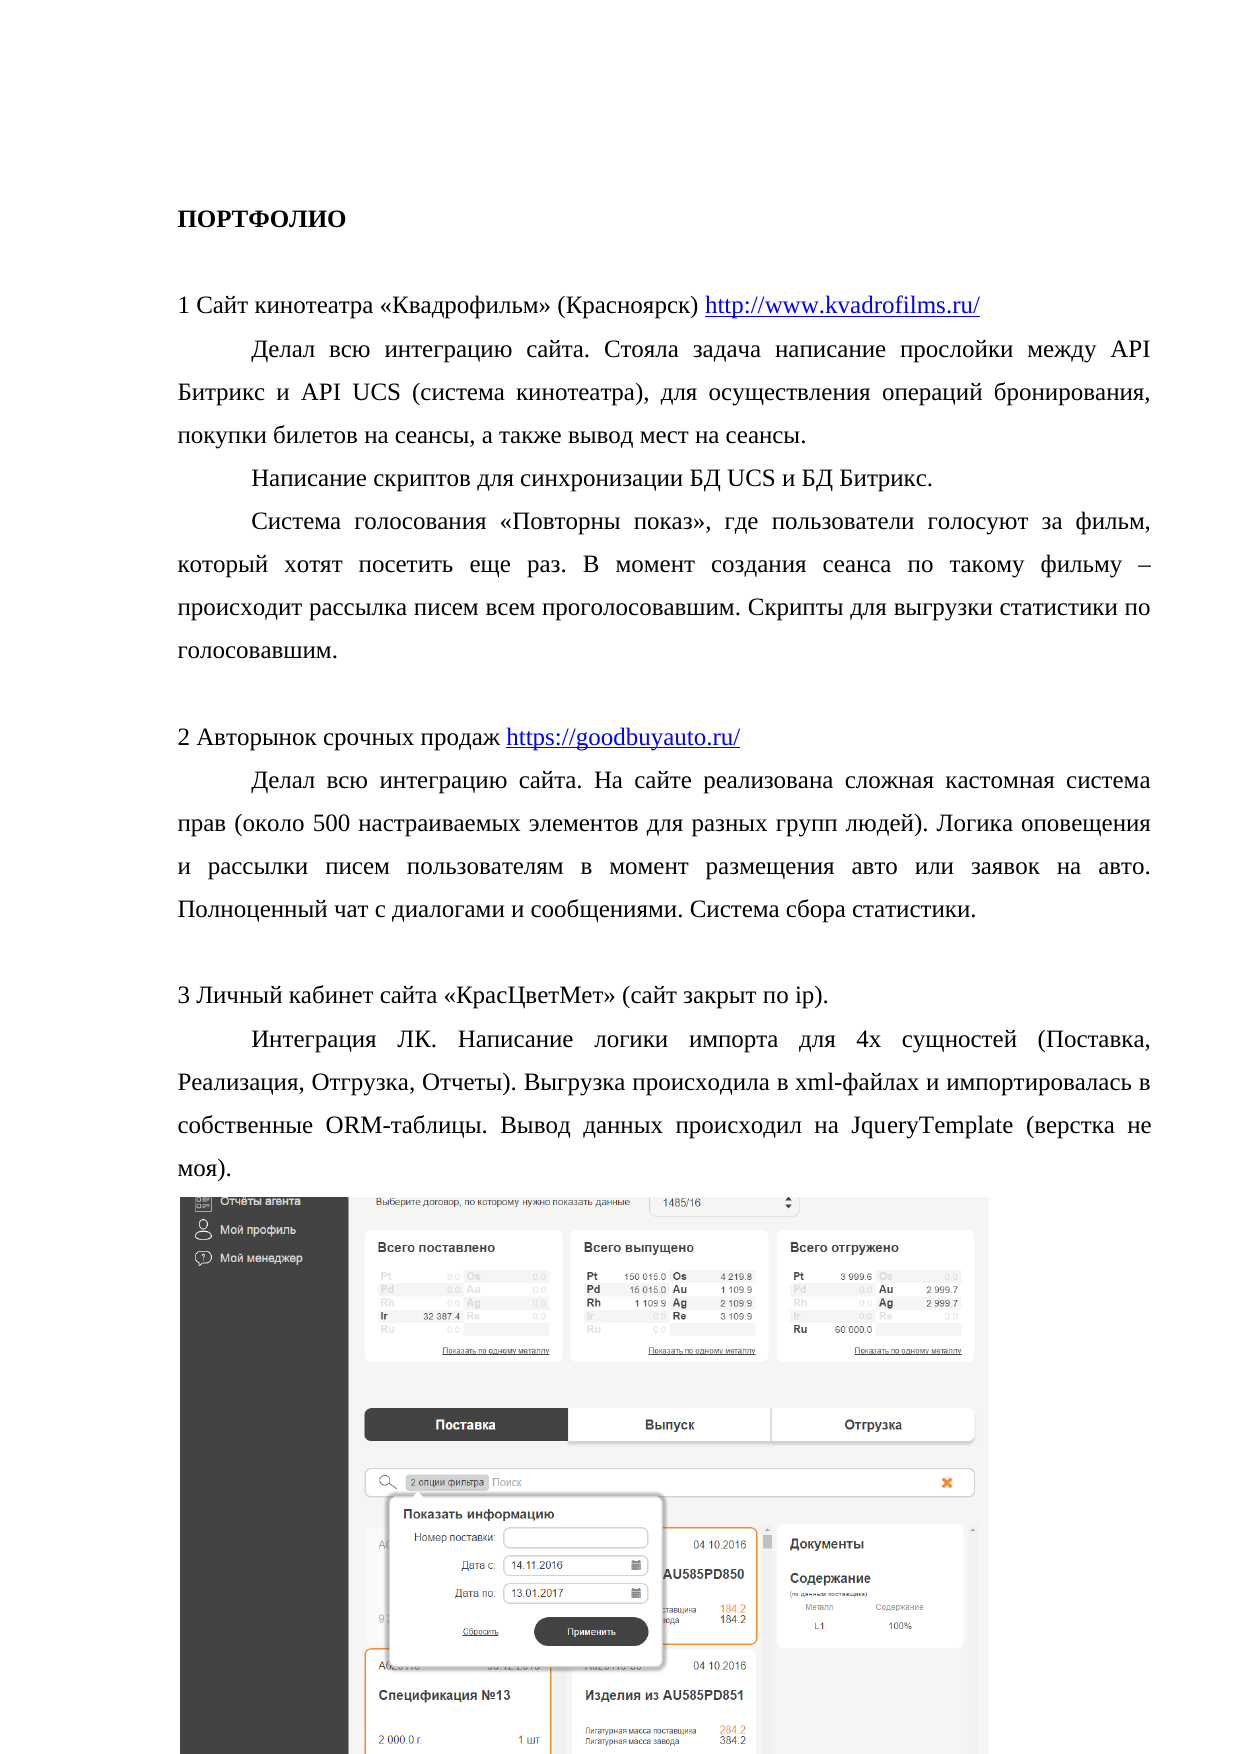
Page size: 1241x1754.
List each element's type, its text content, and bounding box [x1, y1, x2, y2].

text Написание скриптов для синхронизации БД UCS и БД Битрикс. [177, 463, 1152, 492]
text Система голосования «Повторны показ», где пользователи голосуют за фильм, который хотят посетить еще раз. В момент создания сеанса по такому фильму – происходит рассылка писем всем проголосовавшим. Скрипты для выгрузки статистики по голосовавшим. [177, 506, 1152, 664]
text 2 Авторынок срочных продаж https://goodbuyauto.ru/ [177, 722, 1152, 751]
text ПОРТФОЛИО [177, 204, 1152, 233]
picture [170, 1197, 1144, 1754]
text 1 Сайт кинотеатра «Квадрофильм» (Красноярск) http://www.kvadrofilms.ru/ [177, 291, 1152, 319]
text Интеграция ЛК. Написание логики импорта для 4х сущностей (Поставка, Реализация, Отгрузка, Отчеты). Выгрузка происходила в xml-файлах и импортировалась в собственные ORM-таблицы. Вывод данных происходил на JqueryTemplate (верстка не моя). [177, 1024, 1152, 1182]
text 3 Личный кабинет сайта «КрасЦветМет» (сайт закрыт по ip). [177, 981, 1152, 1009]
text Делал всю интеграцию сайта. На сайте реализована сложная кастомная система прав (около 500 настраиваемых элементов для разных групп людей). Логика оповещения и рассылки писем пользователям в момент размещения авто или заявок на авто. Полноценный чат с диалогами и сообщениями. Система сбора статистики. [177, 765, 1152, 923]
text Делал всю интеграцию сайта. Стояла задача написание прослойки между API Битрикс и API UCS (система кинотеатра), для осуществления операций бронирования, покупки билетов на сеансы, а также вывод мест на сеансы. [177, 334, 1152, 449]
